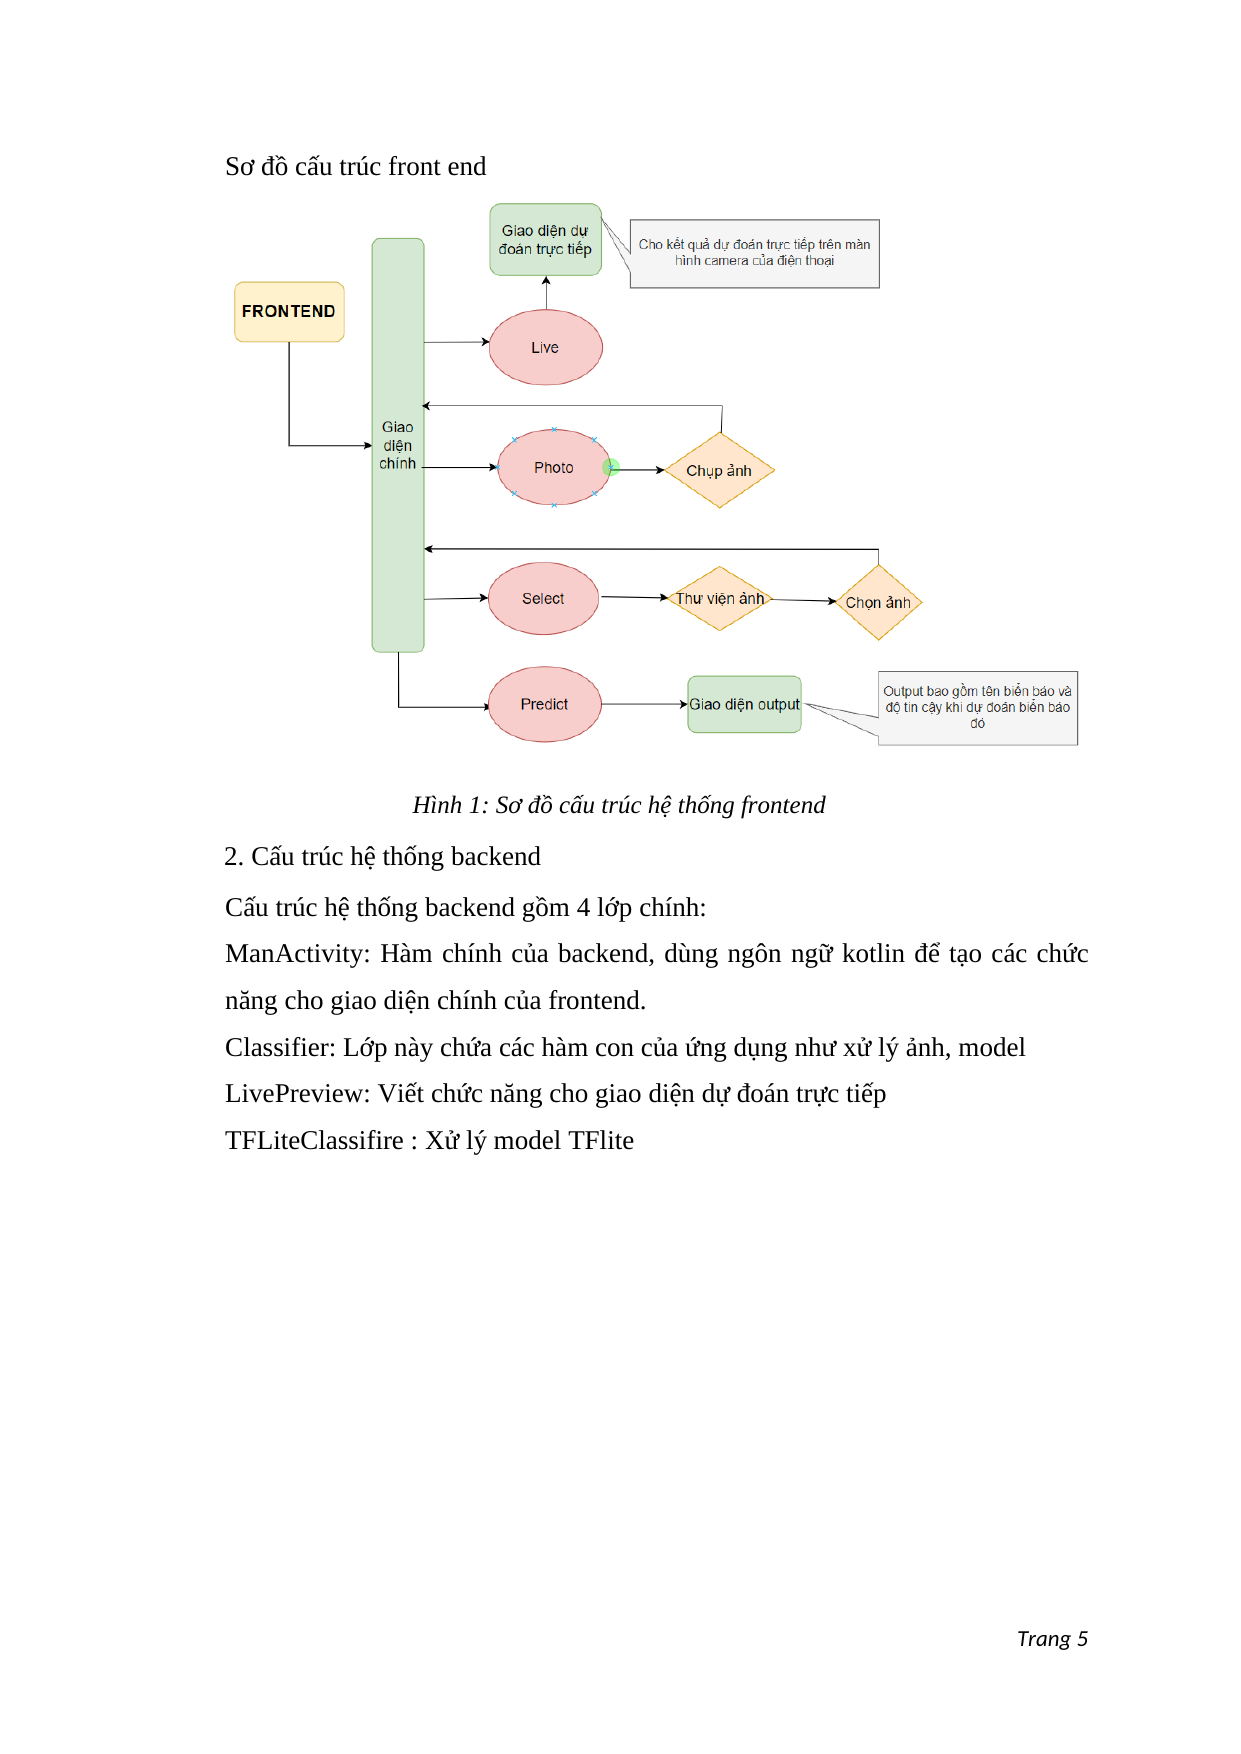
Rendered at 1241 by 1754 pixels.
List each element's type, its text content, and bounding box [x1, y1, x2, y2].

subtitle Cấu trúc hệ thống backend [224, 840, 1090, 871]
text ManActivity: Hàm chính của backend, dùng ngôn ngữ kotlin để tạo các chức năng cho giao diện chính của frontend. [225, 938, 1090, 1015]
text TFLiteClassifire : Xử lý model TFlite [225, 1124, 1090, 1155]
text Classifier: Lớp này chứa các hàm con của ứng dụng như xử lý ảnh, model [225, 1031, 1090, 1062]
picture [225, 196, 1122, 772]
text Cấu trúc hệ thống backend gồm 4 lớp chính: [225, 891, 1090, 922]
text Sơ đồ cấu trúc front end [225, 150, 1090, 181]
text LivePreview: Viết chức năng cho giao diện dự đoán trực tiếp [225, 1078, 1090, 1109]
text Hình 1: Sơ đồ cấu trúc hệ thống frontend [150, 791, 1090, 819]
